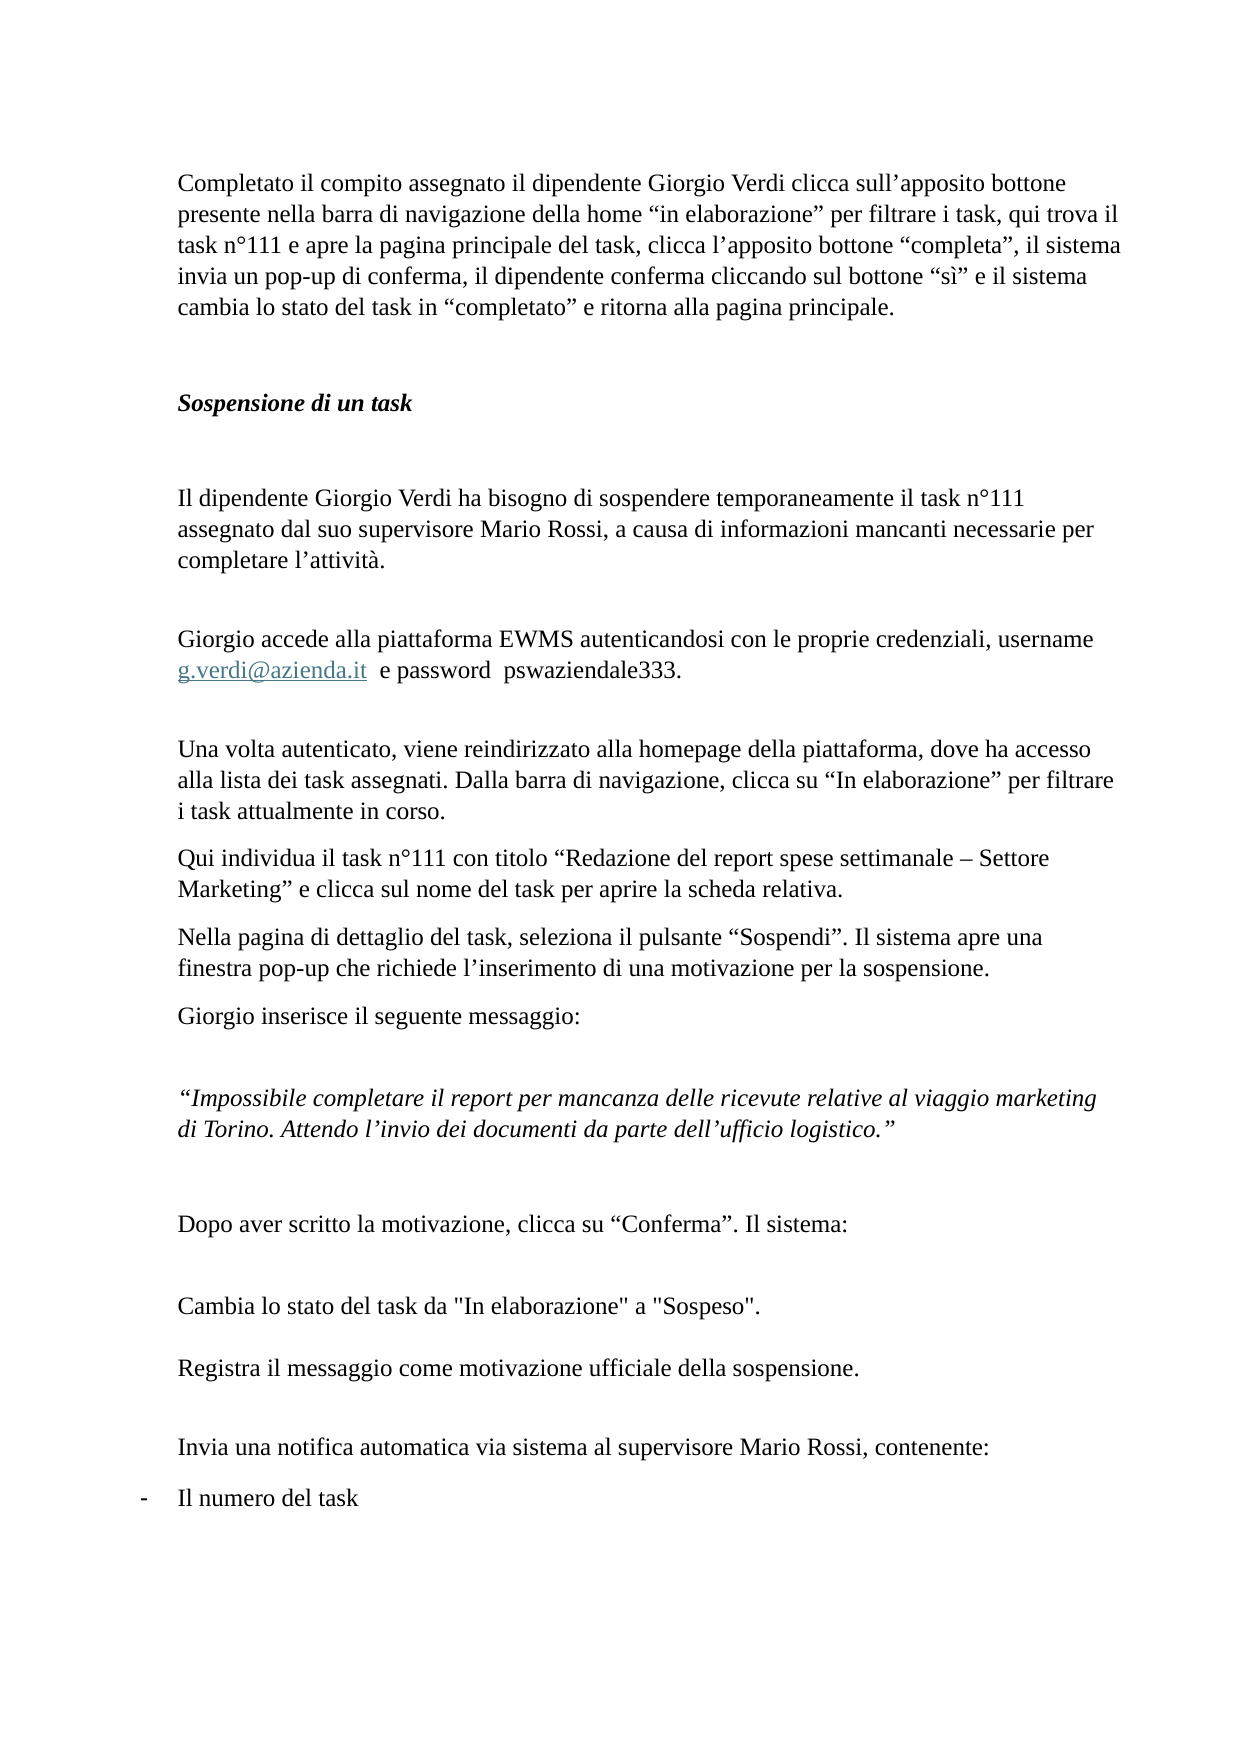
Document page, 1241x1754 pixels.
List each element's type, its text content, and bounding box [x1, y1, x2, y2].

text Il dipendente Giorgio Verdi ha bisogno di sospendere temporaneamente il task n°111 assegnato dal suo supervisore Mario Rossi, a causa di informazioni mancanti necessarie per completare l’attività. [177, 483, 1122, 574]
text Nella pagina di dettaglio del task, seleziona il pulsante “Sospendi”. Il sistema apre una finestra pop-up che richiede l’inserimento di una motivazione per la sospensione. [177, 922, 1122, 982]
text Qui individua il task n°111 con titolo “Redazione del report spese settimanale – Settore Marketing” e clicca sul nome del task per aprire la scheda relativa. [177, 843, 1122, 903]
text Una volta autenticato, viene reindirizzato alla homepage della piattaforma, dove ha accesso alla lista dei task assegnati. Dalla barra di navigazione, clicca su “In elaborazione” per filtrare i task attualmente in corso. [177, 703, 1122, 824]
text Giorgio inserisce il seguente messaggio: [177, 1001, 1122, 1063]
text Sospensione di un task [177, 388, 1122, 416]
list Il numero del task [140, 1479, 1122, 1513]
text Dopo aver scritto la motivazione, clicca su “Conferma”. Il sistema: [177, 1209, 1122, 1272]
text Cambia lo stato del task da "In elaborazione" a "Sospeso". Registra il messaggio come motivazione ufficiale della sospensione. [177, 1291, 1122, 1382]
text Giorgio accede alla piattaforma EWMS autenticandosi con le proprie credenziali, username g.verdi@azienda.it e password pswaziendale333. [177, 593, 1122, 684]
text Invia una notifica automatica via sistema al supervisore Mario Rossi, contenente: [177, 1401, 1122, 1460]
text “Impossibile completare il report per mancanza delle ricevute relative al viaggio marketing di Torino. Attendo l’invio dei documenti da parte dell’ufficio logistico.” [177, 1083, 1122, 1142]
text Completato il compito assegnato il dipendente Giorgio Verdi clicca sull’apposito bottone presente nella barra di navigazione della home “in elaborazione” per filtrare i task, qui trova il task n°111 e apre la pagina principale del task, clicca l’apposito bottone “completa”, il sistema invia un pop-up di conferma, il dipendente conferma cliccando sul bottone “sì” e il sistema cambia lo stato del task in “completato” e ritorna alla pagina principale. [177, 168, 1122, 321]
